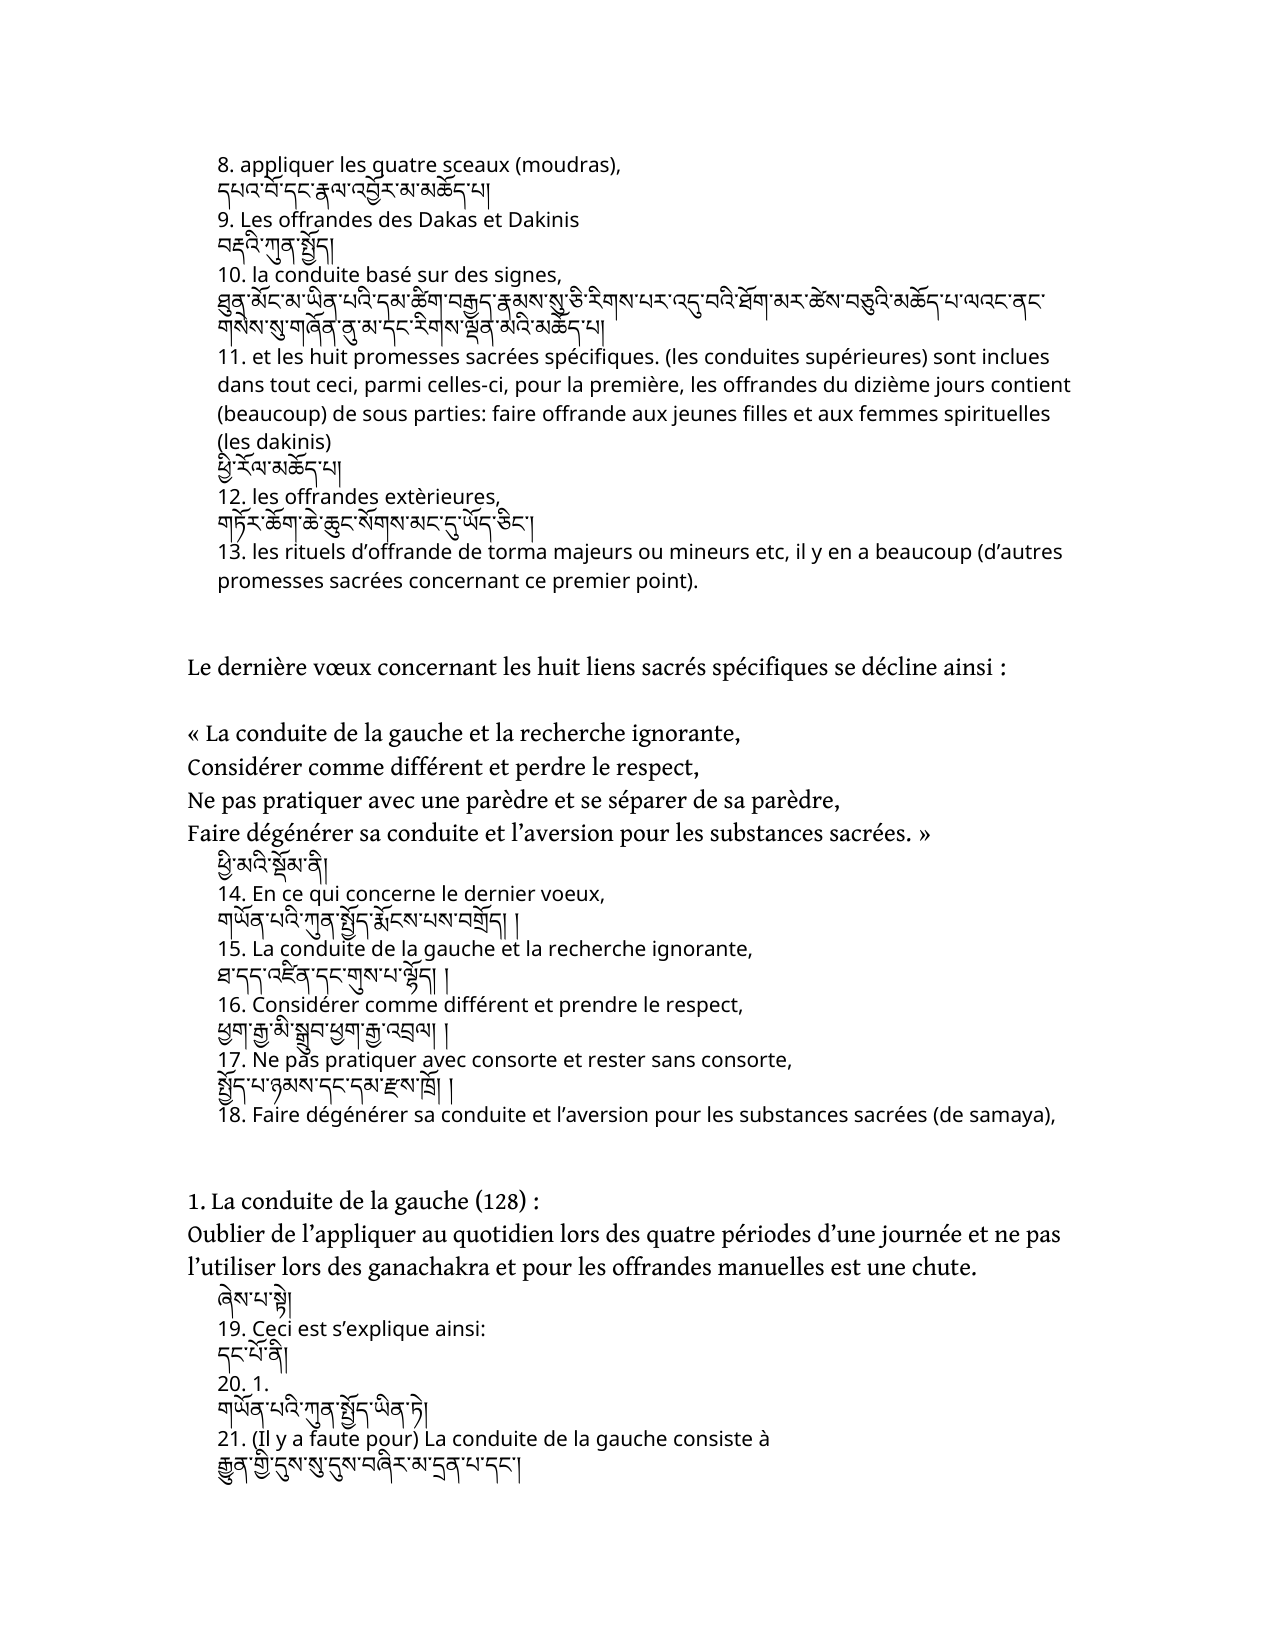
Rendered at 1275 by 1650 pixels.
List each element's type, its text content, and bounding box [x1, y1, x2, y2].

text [217, 150, 1087, 594]
text ཕྱི་མའི་སྡོམ་ནི། 14. En ce qui concerne le dernier voeux, གཡོན་པའི་ཀུན་སྤྱོད་རྨོངས་པས་བགྲོད། ། 15. La conduite de la gauche et la recherche ignorante, ཐ་དད་འཛིན་དང་གུས་པ་ལྷོད། ། 16. Considérer comme différent et prendre le respect, ཕྱག་རྒྱ་མི་སྒྲུབ་ཕྱག་རྒྱ་འབྲལ། ། 17. Ne pas pratiquer avec consorte et rester sans consorte, སྤྱོད་པ་ཉམས་དང་དམ་རྫས་ཁྲོ། ། 18. Faire dégénérer sa conduite et l’aversion pour les substances sacrées (de samaya), [217, 853, 1087, 1128]
text Le dernière vœux concernant les huit liens sacrés spécifiques se décline ainsi : « La conduite de la gauche et la recherche ignorante, Considérer comme différent et perdre le respect, Ne pas pratiquer avec une parèdre et se séparer de sa parèdre, Faire dégénérer sa conduite et l’aversion pour les substances sacrées. » [187, 653, 1087, 848]
text 1. La conduite de la gauche (128) : Oublier de l’appliquer au quotidien lors des quatre périodes d’une journée et ne pas l’utiliser lors des ganachakra et pour les offrandes manuelles est une chute. [187, 1187, 1087, 1283]
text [217, 1287, 1087, 1479]
